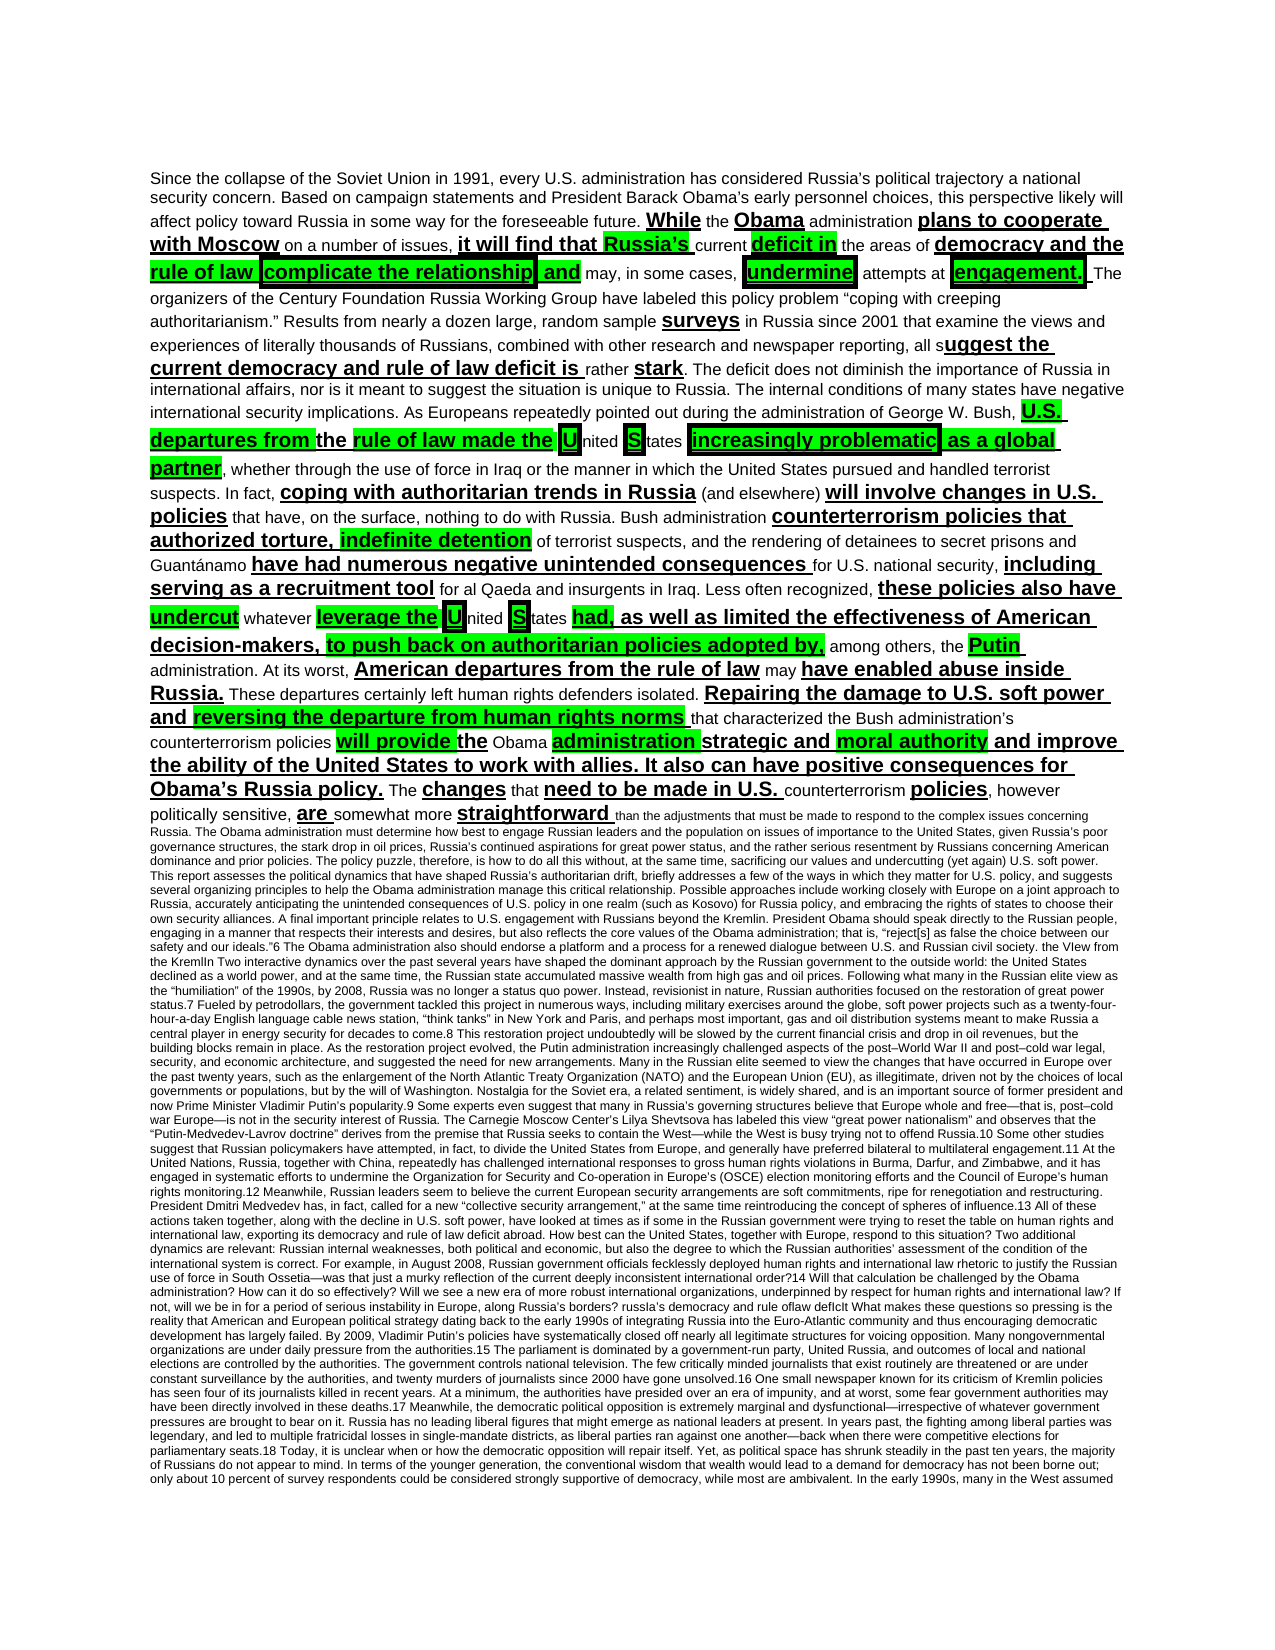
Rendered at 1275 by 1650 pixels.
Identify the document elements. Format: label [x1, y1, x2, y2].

text [150, 169, 1125, 1486]
